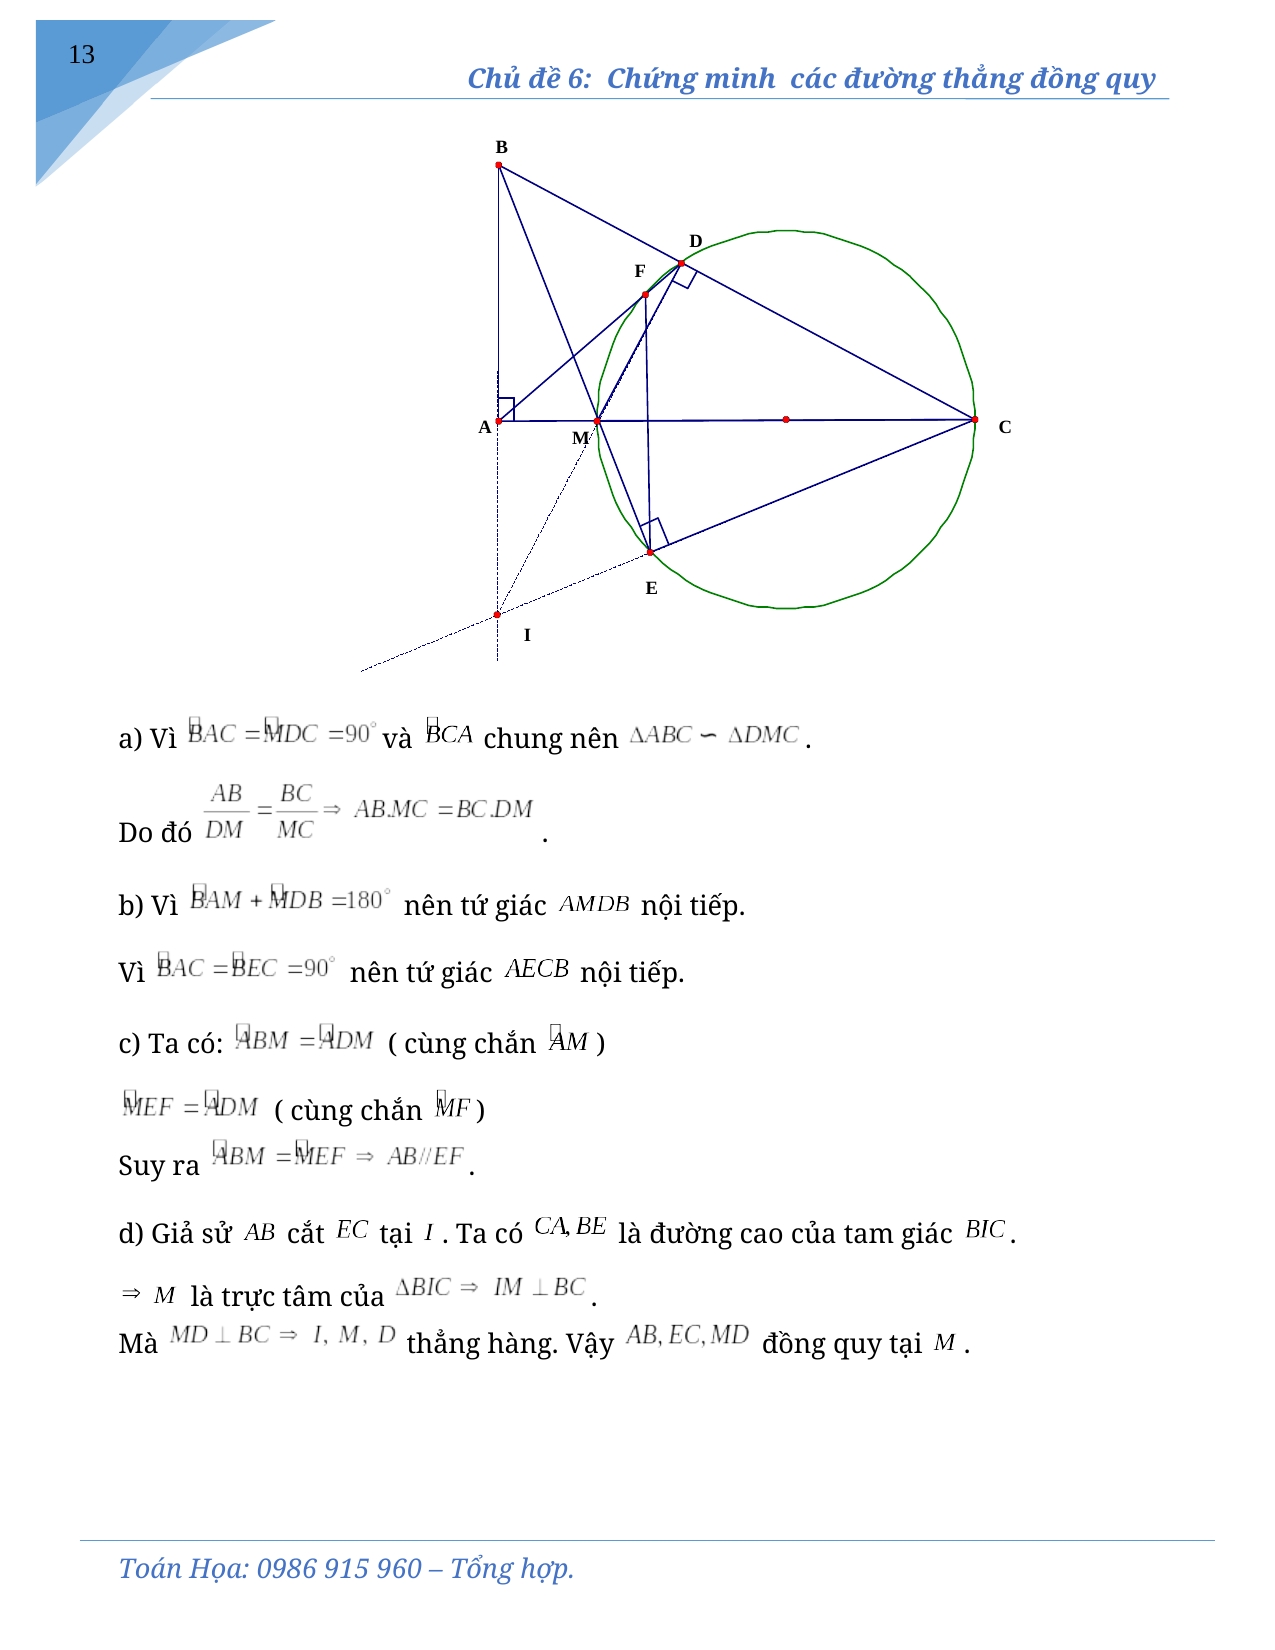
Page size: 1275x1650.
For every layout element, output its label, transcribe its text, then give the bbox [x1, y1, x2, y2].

list ( cùng chắn ) [118, 1084, 1157, 1128]
text a) Vì và chung nên . [118, 711, 1157, 757]
list Do đó . [118, 779, 1157, 851]
picture [35, 20, 278, 188]
list Vì nên tứ giác nội tiếp. [118, 945, 1157, 991]
list là trực tâm của . [118, 1274, 1157, 1314]
list Mà thẳng hàng. Vậy đồng quy tại . [118, 1320, 1157, 1362]
text c) Ta có: ( cùng chắn ) [118, 1017, 1157, 1062]
list Suy ra . [118, 1134, 1157, 1183]
text b) Vì nên tứ giác nội tiếp. [118, 877, 1157, 923]
text d) Giả sử cắt tại . Ta có là đường cao của tam giác . [118, 1210, 1157, 1252]
